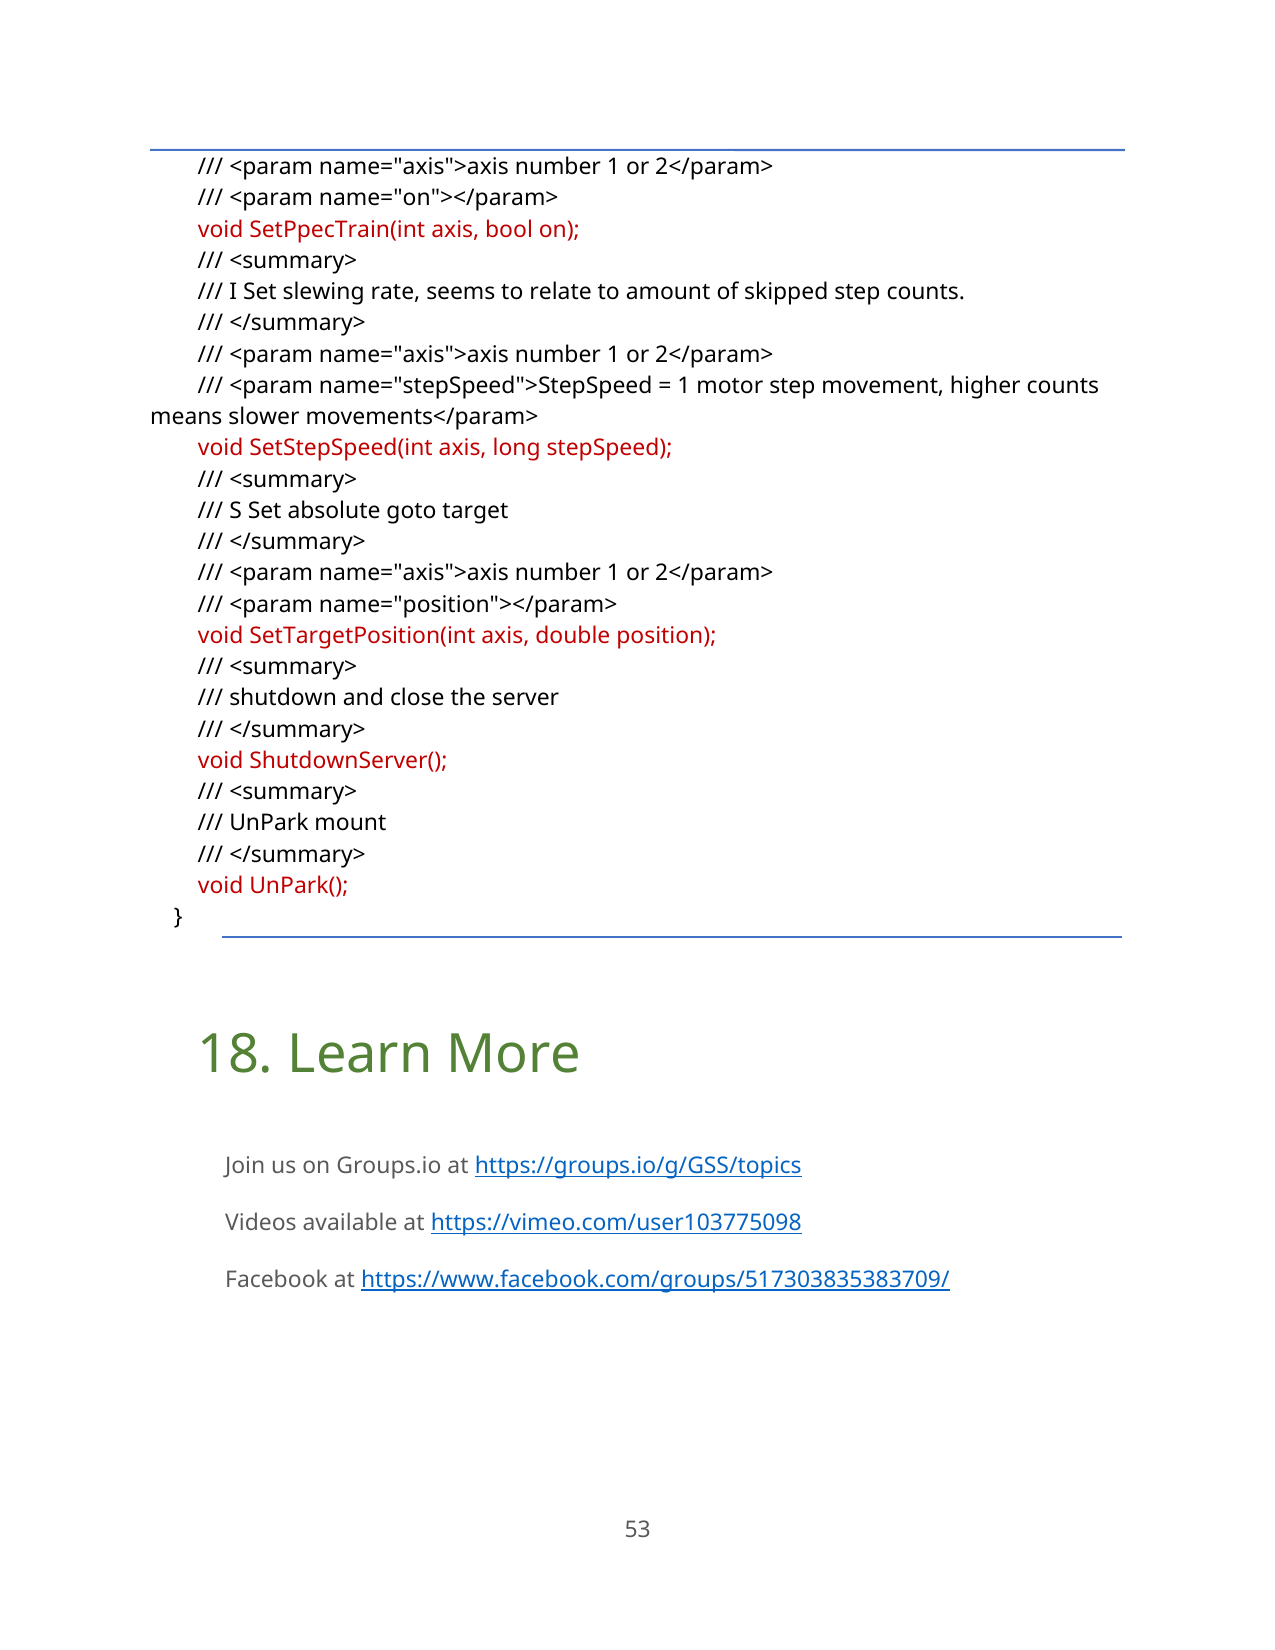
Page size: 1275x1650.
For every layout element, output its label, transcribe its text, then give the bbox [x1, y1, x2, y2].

text /// <param name="stepSpeed">StepSpeed = 1 motor step movement, higher counts means slower movements</param> [150, 369, 1125, 431]
text /// </summary> [150, 525, 1125, 556]
text Videos available at https://vimeo.com/user103775098 [225, 1206, 1125, 1237]
text /// <param name="position"></param> [150, 587, 1125, 619]
text /// <summary> [150, 244, 1125, 275]
text void SetTargetPosition(int axis, double position); [150, 619, 1125, 650]
text /// <summary> [150, 650, 1125, 681]
text /// UnPark mount [150, 806, 1125, 837]
text /// <param name="axis">axis number 1 or 2</param> [150, 337, 1125, 369]
text /// S Set absolute goto target [150, 494, 1125, 525]
text void UnPark(); [150, 869, 1125, 900]
text /// </summary> [150, 837, 1125, 869]
text /// <param name="axis">axis number 1 or 2</param> [150, 150, 1125, 181]
text void SetStepSpeed(int axis, long stepSpeed); [150, 431, 1125, 462]
text /// <summary> [150, 462, 1125, 494]
text } [150, 900, 1125, 931]
text void SetPpecTrain(int axis, bool on); [150, 212, 1125, 244]
text /// </summary> [150, 712, 1125, 744]
subtitle Learn More [159, 1014, 1125, 1088]
text /// <param name="on"></param> [150, 181, 1125, 212]
text Join us on Groups.io at https://groups.io/g/GSS/topics [225, 1149, 1125, 1181]
text /// <summary> [150, 775, 1125, 806]
text /// <param name="axis">axis number 1 or 2</param> [150, 556, 1125, 587]
text /// </summary> [150, 306, 1125, 337]
text Facebook at https://www.facebook.com/groups/517303835383709/ [225, 1263, 1125, 1294]
text /// shutdown and close the server [150, 681, 1125, 712]
text /// I Set slewing rate, seems to relate to amount of skipped step counts. [150, 275, 1125, 306]
text void ShutdownServer(); [150, 744, 1125, 775]
